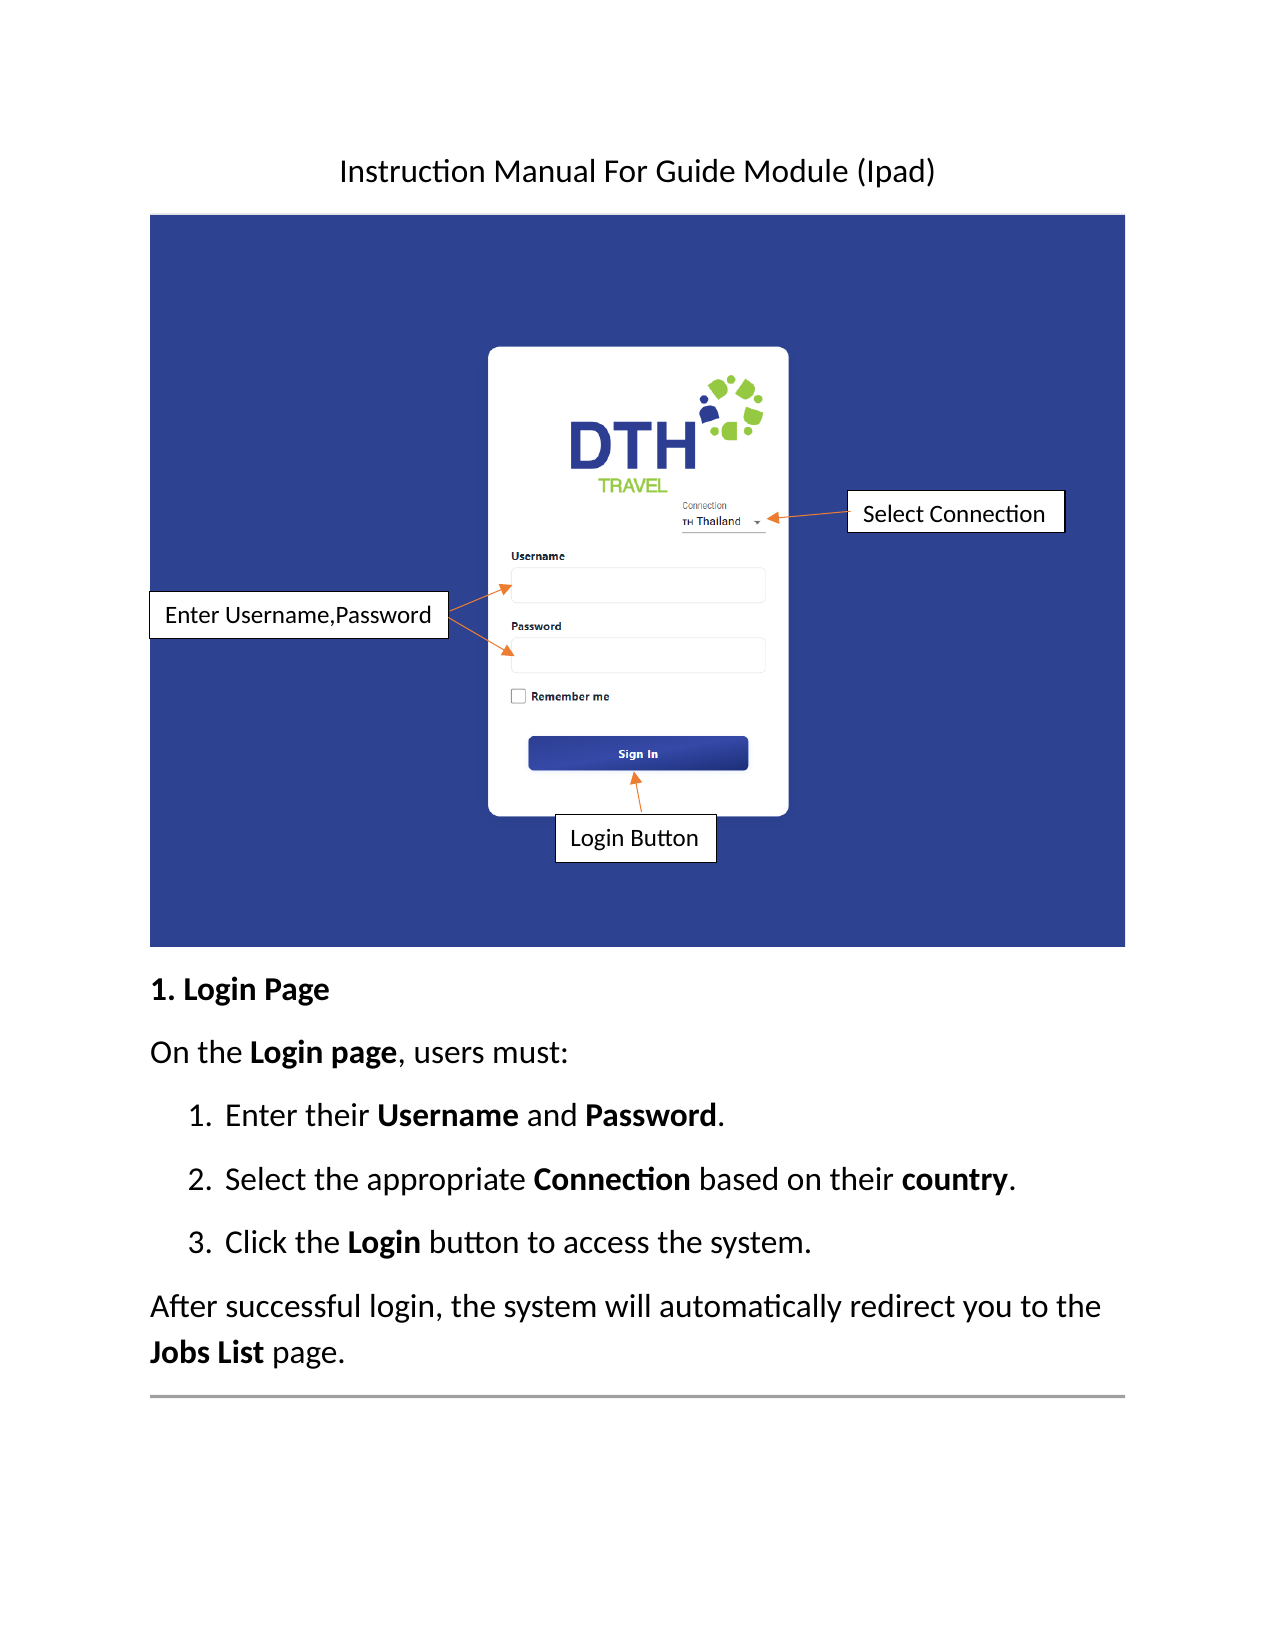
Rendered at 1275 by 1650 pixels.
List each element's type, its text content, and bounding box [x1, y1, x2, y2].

text 1. Login Page [150, 967, 1125, 1008]
picture [150, 213, 1125, 947]
text Instruction Manual For Guide Module (Ipad) [150, 150, 1125, 191]
list Select the appropriate Connection based on their country. [187, 1158, 1125, 1198]
text After successful login, the system will automatically redirect you to the Jobs List page. [150, 1285, 1125, 1372]
list Click the Login button to access the system. [187, 1221, 1125, 1262]
text On the Login page, users must: [150, 1031, 1125, 1072]
list Enter their Username and Password. [187, 1094, 1125, 1135]
